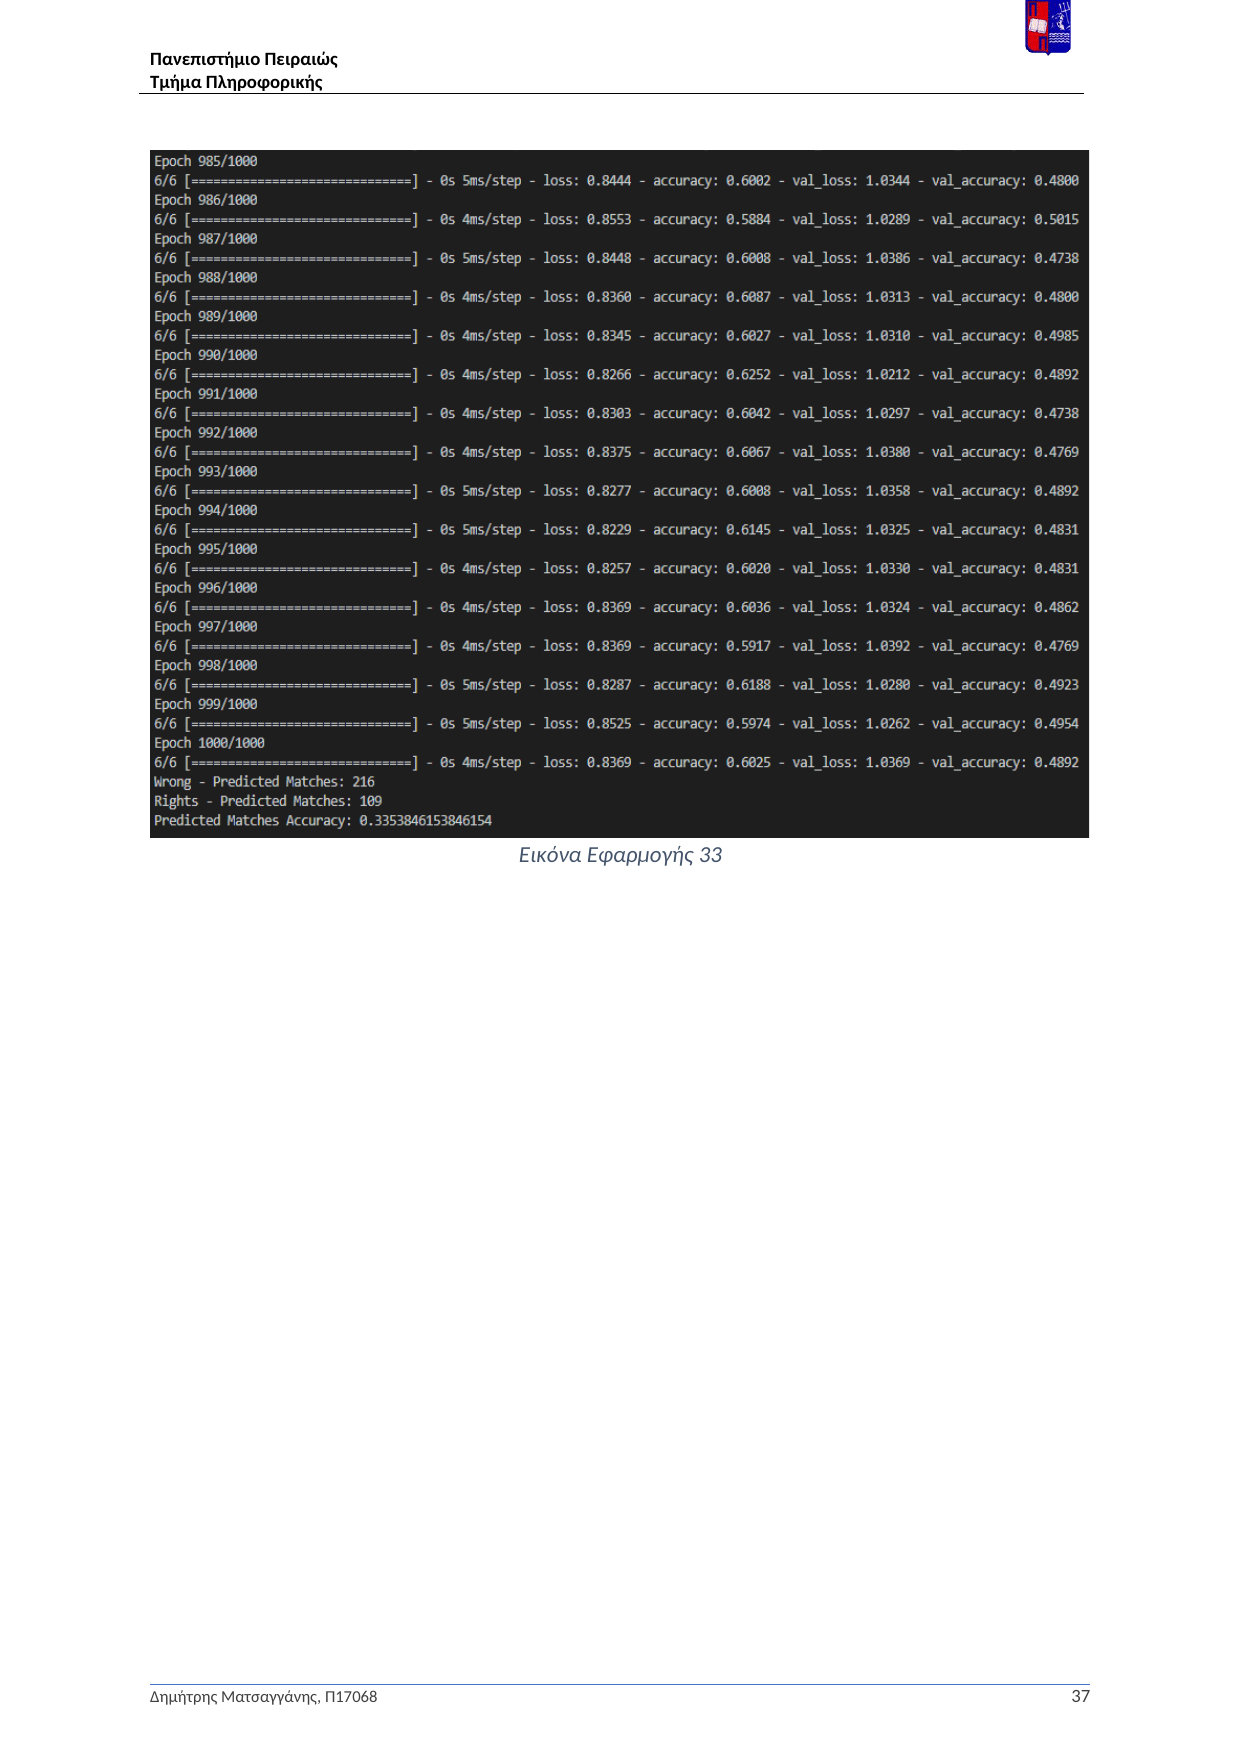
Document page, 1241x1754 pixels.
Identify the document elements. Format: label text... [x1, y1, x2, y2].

picture [150, 150, 1090, 838]
picture [1025, 0, 1071, 56]
